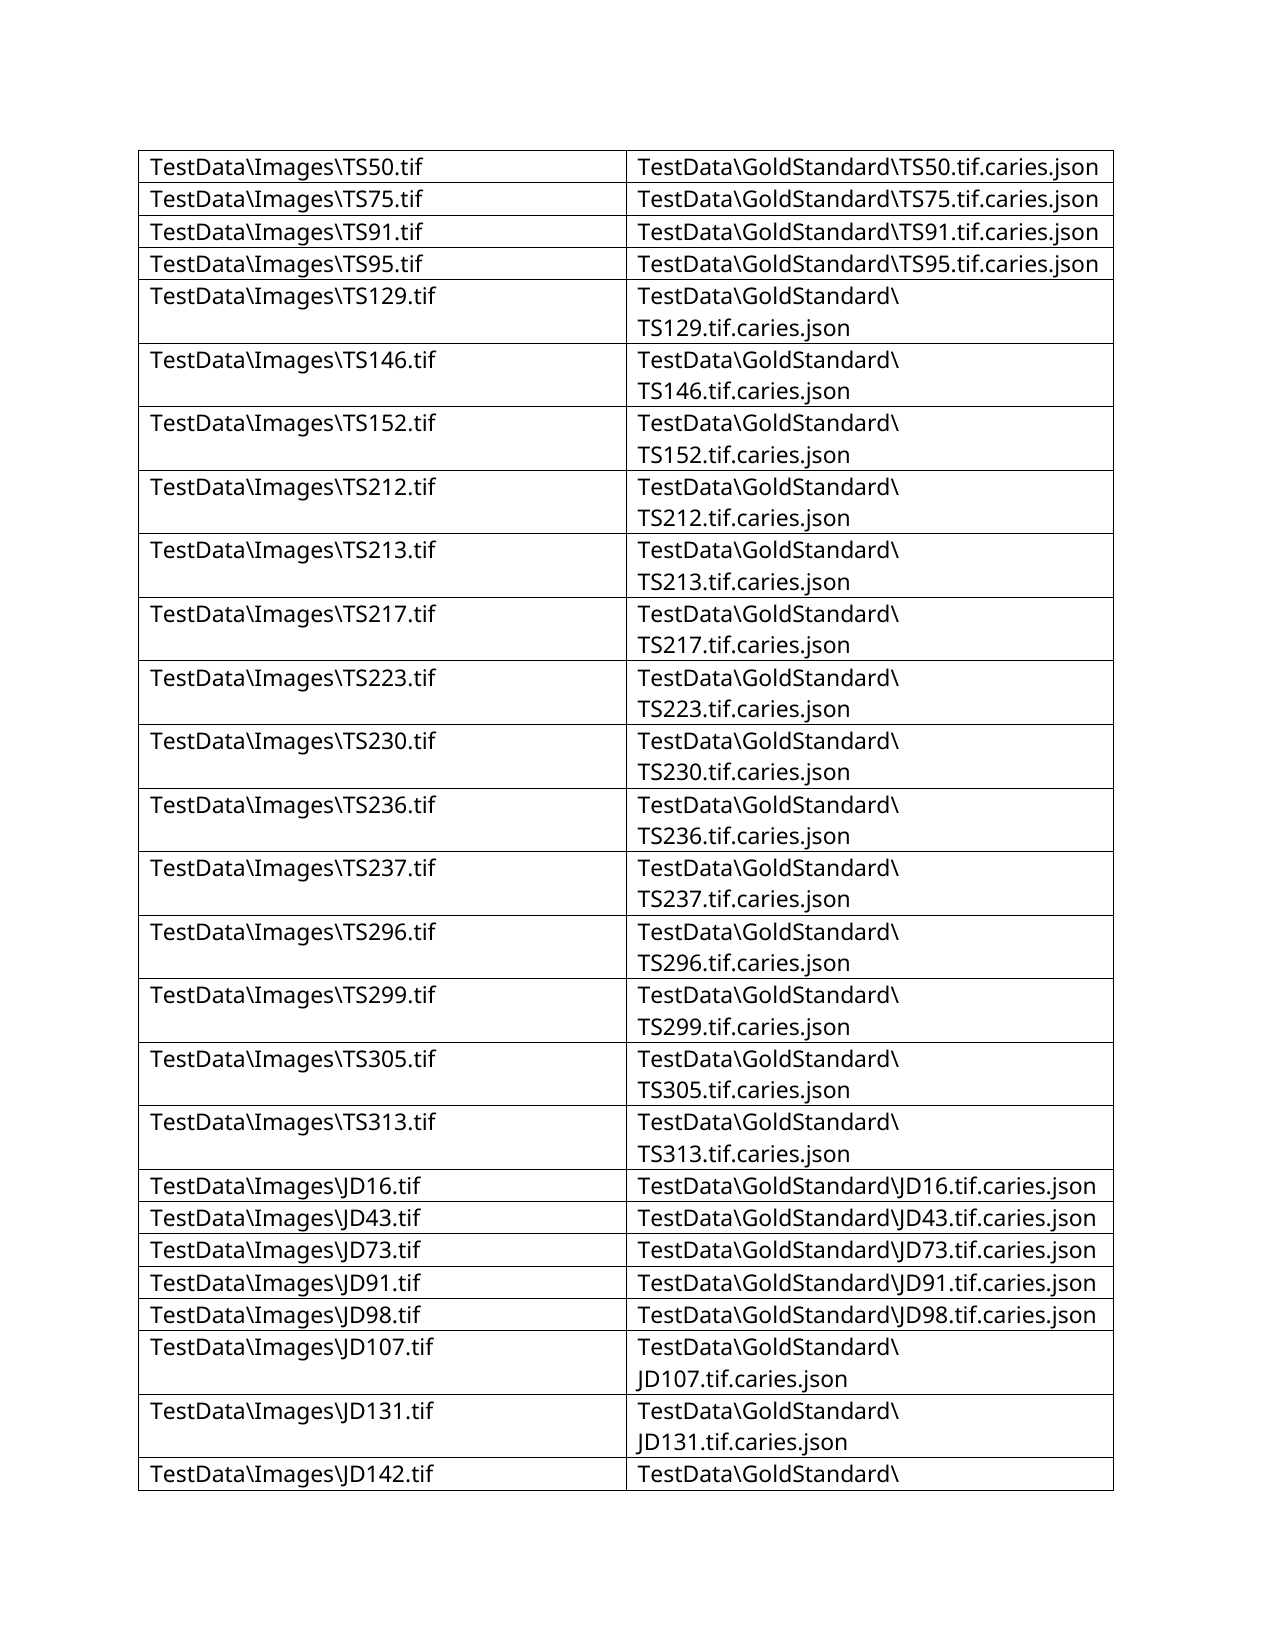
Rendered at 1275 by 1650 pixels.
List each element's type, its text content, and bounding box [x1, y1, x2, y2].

table_cell TestData\GoldStandard\TS296.tif.caries.json [627, 916, 1113, 978]
table_cell TestData\Images\TS313.tif [139, 1106, 626, 1169]
table_cell TestData\GoldStandard\TS230.tif.caries.json [627, 725, 1113, 787]
table_cell TestData\Images\TS95.tif [139, 248, 626, 279]
table_cell TestData\GoldStandard\TS237.tif.caries.json [627, 852, 1113, 914]
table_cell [627, 1458, 1113, 1489]
table_cell TestData\Images\TS299.tif [139, 979, 626, 1042]
table_cell TestData\GoldStandard\TS299.tif.caries.json [627, 979, 1113, 1042]
table_cell TestData\GoldStandard\JD43.tif.caries.json [627, 1202, 1113, 1233]
table_cell TestData\Images\JD73.tif [139, 1234, 626, 1266]
table_cell TestData\GoldStandard\TS212.tif.caries.json [627, 471, 1113, 533]
table_cell TestData\GoldStandard\TS91.tif.caries.json [627, 216, 1113, 247]
table_cell TestData\Images\TS236.tif [139, 789, 626, 851]
table_cell TestData\GoldStandard\JD131.tif.caries.json [627, 1395, 1113, 1457]
table_cell TestData\GoldStandard\TS129.tif.caries.json [627, 280, 1113, 343]
table_cell TestData\GoldStandard\TS50.tif.caries.json [627, 151, 1113, 182]
table_cell TestData\Images\TS217.tif [139, 598, 626, 660]
table_cell TestData\GoldStandard\JD91.tif.caries.json [627, 1267, 1113, 1298]
table_cell TestData\GoldStandard\TS95.tif.caries.json [627, 248, 1113, 279]
table_cell TestData\Images\JD107.tif [139, 1331, 626, 1394]
table_cell TestData\Images\JD43.tif [139, 1202, 626, 1233]
table_cell TestData\GoldStandard\JD16.tif.caries.json [627, 1170, 1113, 1201]
table_cell TestData\GoldStandard\JD98.tif.caries.json [627, 1299, 1113, 1330]
table_cell TestData\GoldStandard\TS213.tif.caries.json [627, 534, 1113, 597]
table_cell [139, 1458, 626, 1489]
table_cell TestData\Images\JD91.tif [139, 1267, 626, 1298]
table_cell TestData\GoldStandard\TS152.tif.caries.json [627, 407, 1113, 470]
table_cell TestData\GoldStandard\TS217.tif.caries.json [627, 598, 1113, 660]
table_cell TestData\Images\TS213.tif [139, 534, 626, 597]
table_cell TestData\GoldStandard\TS146.tif.caries.json [627, 344, 1113, 406]
table_cell TestData\Images\TS223.tif [139, 661, 626, 724]
table_cell TestData\GoldStandard\TS236.tif.caries.json [627, 789, 1113, 851]
table_cell TestData\Images\TS50.tif [139, 151, 626, 182]
table_cell TestData\Images\JD16.tif [139, 1170, 626, 1201]
table_cell TestData\Images\TS237.tif [139, 852, 626, 914]
table_cell TestData\GoldStandard\TS223.tif.caries.json [627, 661, 1113, 724]
table_cell TestData\GoldStandard\TS305.tif.caries.json [627, 1043, 1113, 1105]
table_cell TestData\Images\TS230.tif [139, 725, 626, 787]
table_cell TestData\Images\TS75.tif [139, 183, 626, 214]
table_cell TestData\Images\TS305.tif [139, 1043, 626, 1105]
table_cell TestData\GoldStandard\TS75.tif.caries.json [627, 183, 1113, 214]
table_cell TestData\Images\TS129.tif [139, 280, 626, 343]
table_cell TestData\Images\JD131.tif [139, 1395, 626, 1457]
table_cell TestData\GoldStandard\TS313.tif.caries.json [627, 1106, 1113, 1169]
table_cell TestData\GoldStandard\JD107.tif.caries.json [627, 1331, 1113, 1394]
table_cell TestData\Images\TS296.tif [139, 916, 626, 978]
table_cell TestData\Images\TS212.tif [139, 471, 626, 533]
table_cell TestData\Images\TS152.tif [139, 407, 626, 470]
table_cell TestData\Images\JD98.tif [139, 1299, 626, 1330]
table_cell TestData\GoldStandard\JD73.tif.caries.json [627, 1234, 1113, 1266]
table_cell TestData\Images\TS146.tif [139, 344, 626, 406]
table_cell TestData\Images\TS91.tif [139, 216, 626, 247]
